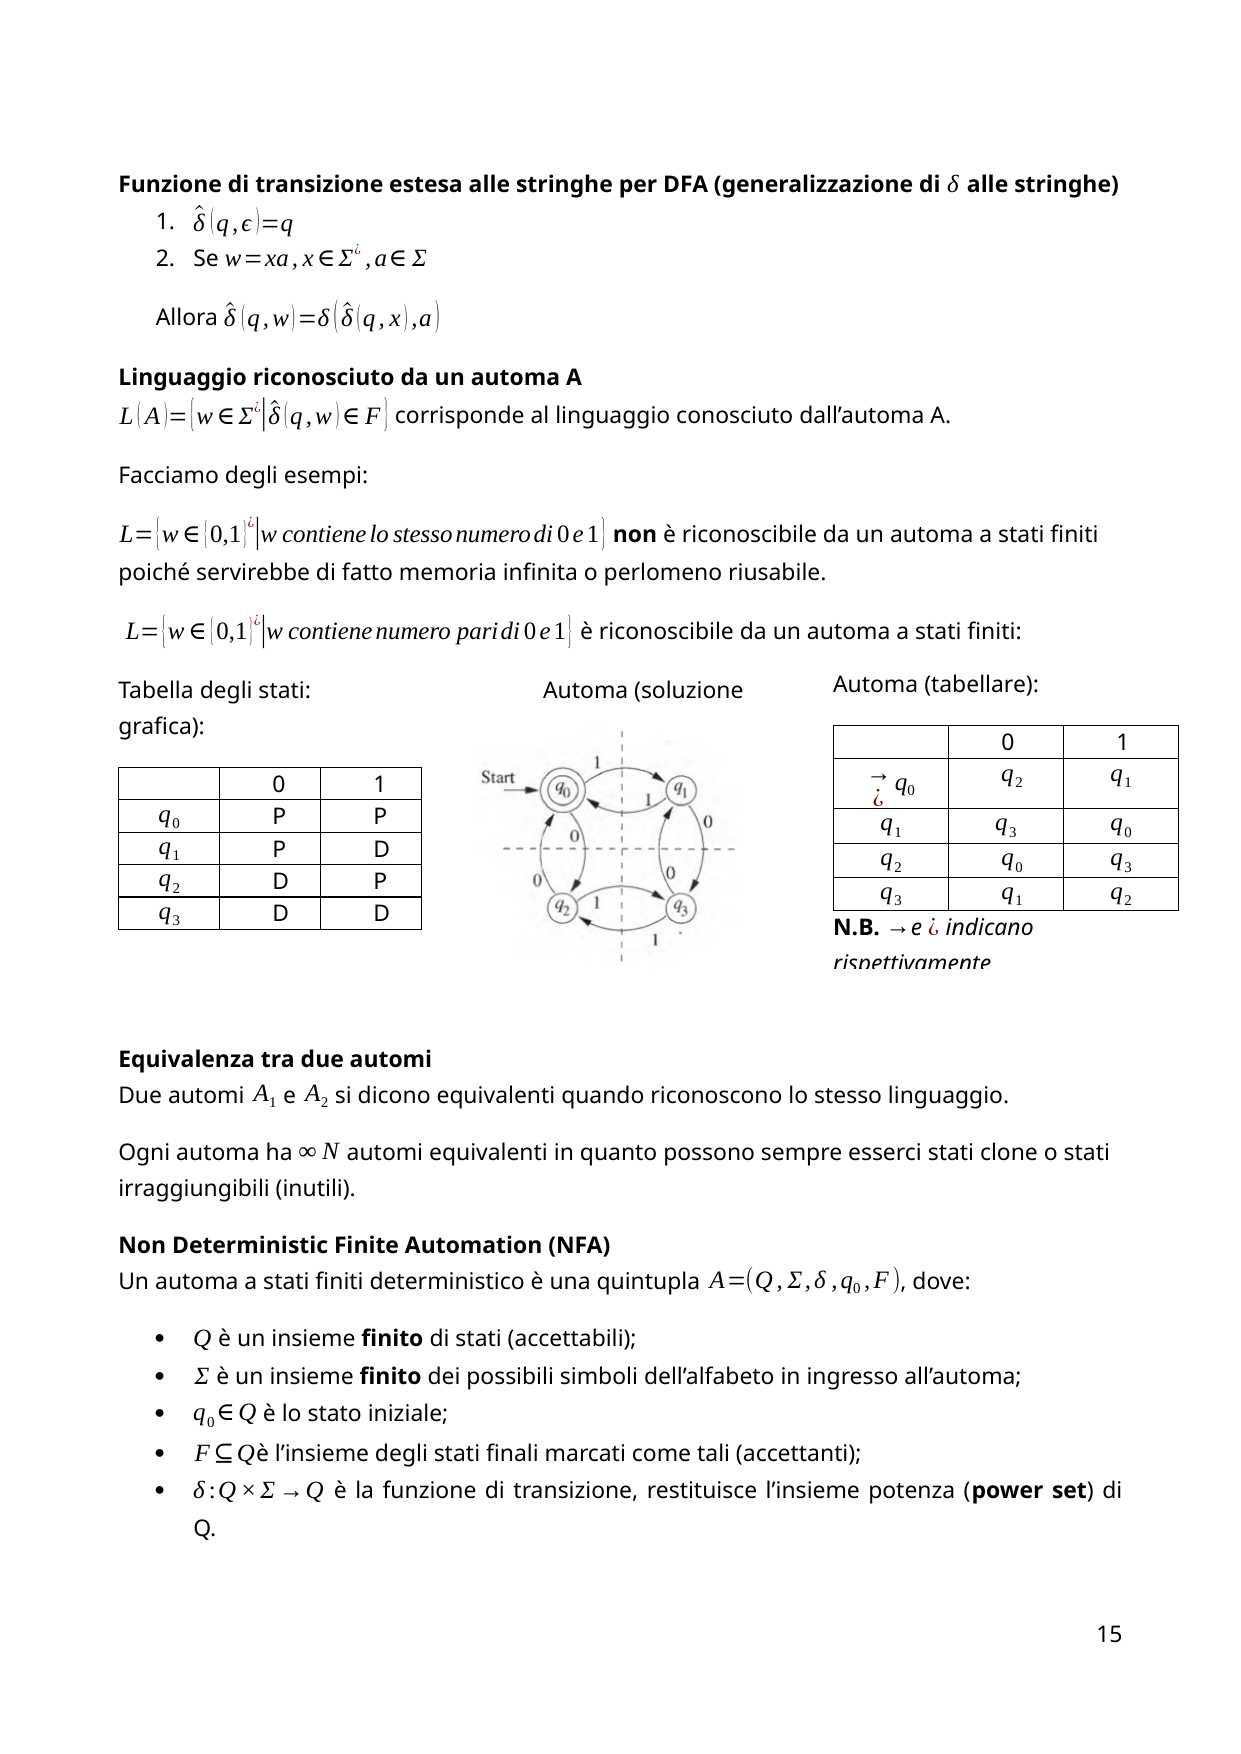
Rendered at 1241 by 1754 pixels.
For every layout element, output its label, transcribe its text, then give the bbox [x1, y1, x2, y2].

subtitle Linguaggio riconosciuto da un automa A [118, 361, 1122, 392]
list Se [156, 242, 1122, 273]
list è un insieme finito di stati (accettabili); [156, 1322, 1122, 1355]
table_header 1 [321, 768, 421, 799]
table_cell D [220, 865, 320, 896]
table_header [119, 768, 219, 799]
table_cell D [321, 898, 421, 929]
table_cell [119, 898, 219, 929]
text corrisponde al linguaggio conosciuto dall’automa A. [118, 397, 1122, 433]
subtitle Non Deterministic Finite Automation (NFA) [118, 1229, 1122, 1260]
text non è riconoscibile da un automa a stati finiti poiché servirebbe di fatto memoria infinita o perlomeno riusabile. [118, 515, 1122, 587]
text è riconoscibile da un automa a stati finiti: [118, 613, 1122, 649]
table_cell [119, 833, 219, 864]
text Facciamo degli esempi: [118, 458, 1122, 490]
subtitle Funzione di transizione estesa alle stringhe per DFA (generalizzazione di alle stringhe) [118, 168, 1122, 200]
text Ogni automa ha automi equivalenti in quanto possono sempre esserci stati clone o stati irraggiungibili (inutili). [118, 1136, 1122, 1203]
text Due automi e si dicono equivalenti quando riconoscono lo stesso linguaggio. [118, 1079, 1122, 1111]
table_cell P [220, 800, 320, 832]
table_cell P [321, 865, 421, 896]
table_cell P [220, 833, 320, 864]
text Un automa a stati finiti deterministico è una quintupla , dove: [118, 1265, 1122, 1297]
text Tabella degli stati: Automa (soluzione grafica): [118, 674, 817, 741]
table_cell [119, 800, 219, 832]
table_cell D [220, 898, 320, 929]
table_cell P [321, 800, 421, 832]
list è un insieme finito dei possibili simboli dell’alfabeto in ingresso all’automa; [156, 1360, 1122, 1393]
text Allora [156, 299, 1122, 335]
list è la funzione di transizione, restituisce l’insieme potenza (power set) di Q. [156, 1474, 1122, 1543]
table_header 0 [220, 768, 320, 799]
subtitle Equivalenza tra due automi [118, 1043, 1122, 1074]
picture [476, 725, 742, 969]
table_cell D [321, 833, 421, 864]
list è l’insieme degli stati finali marcati come tali (accettanti); [156, 1437, 1122, 1469]
table_cell [119, 865, 219, 896]
list è lo stato iniziale; [156, 1397, 1122, 1432]
